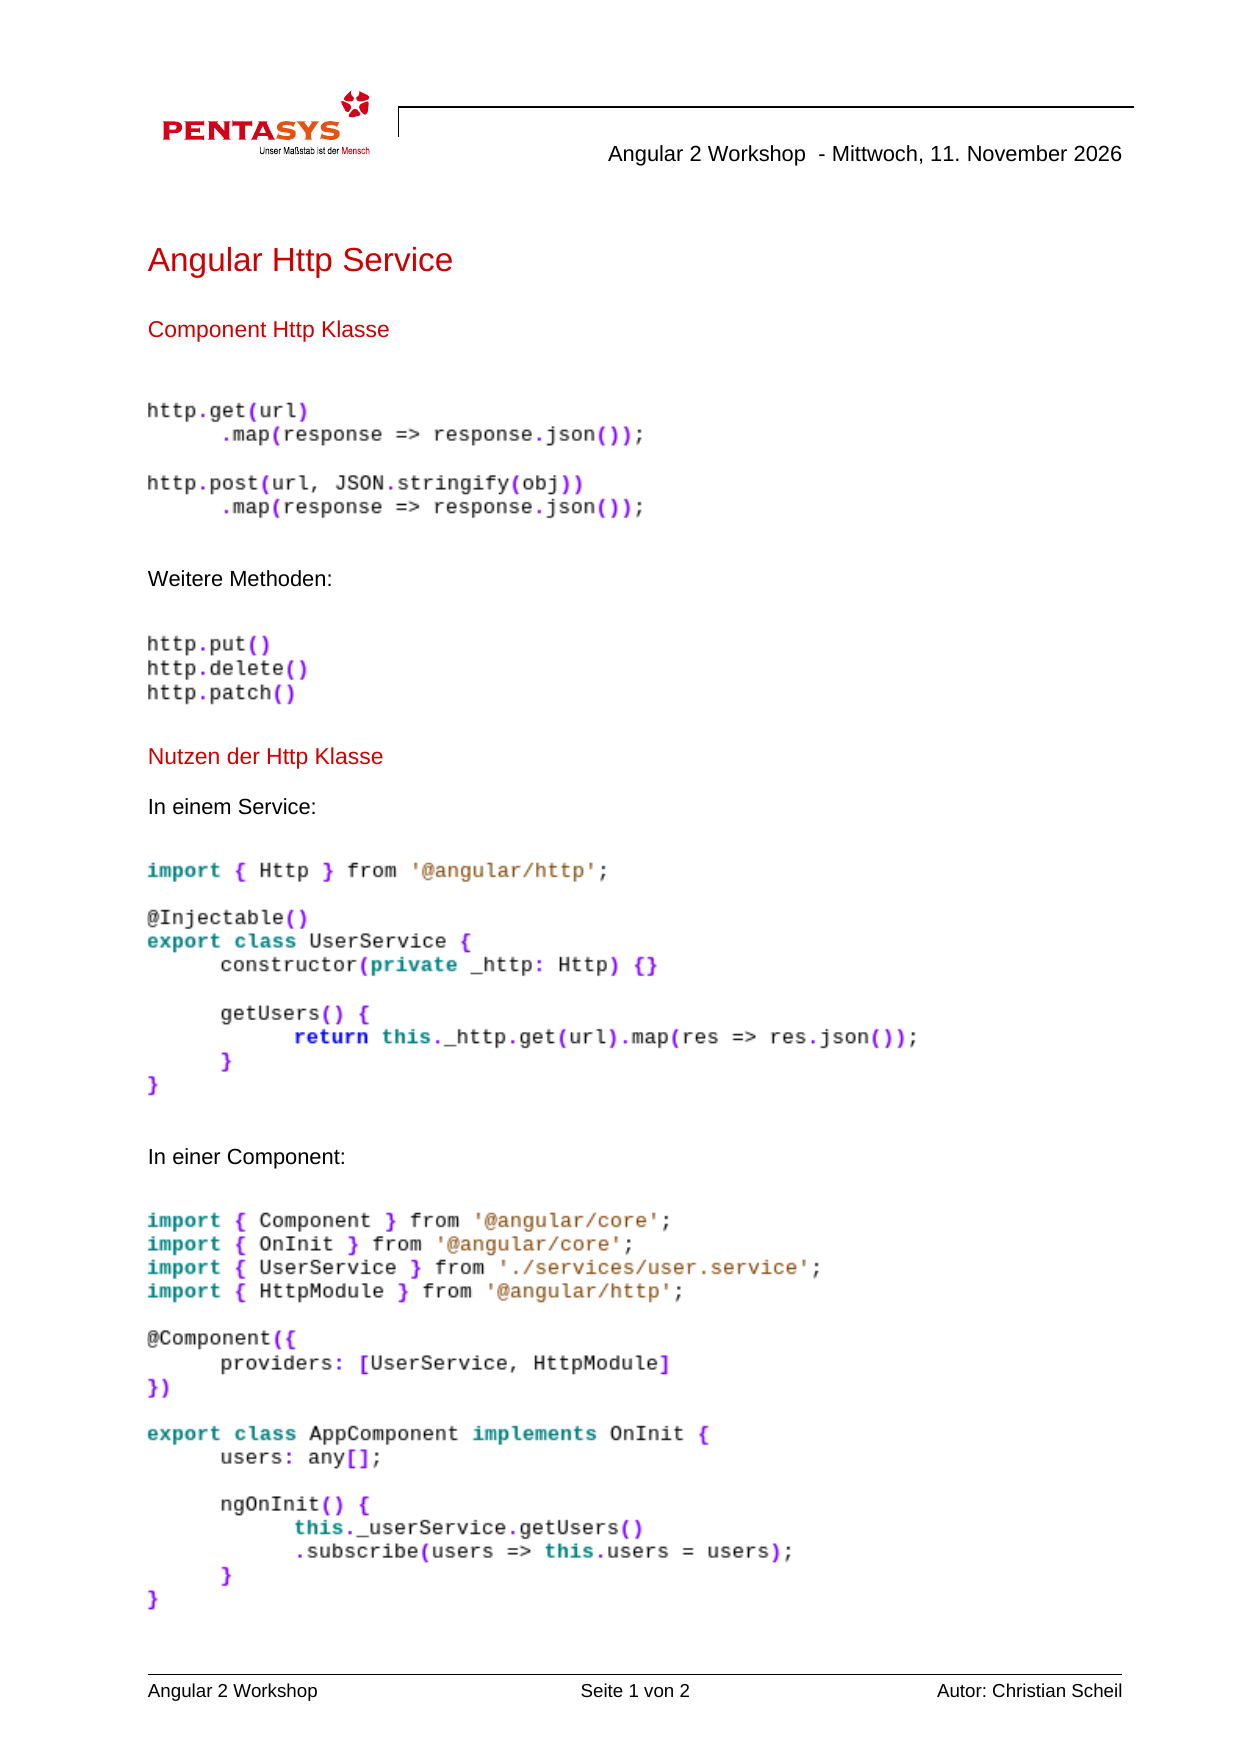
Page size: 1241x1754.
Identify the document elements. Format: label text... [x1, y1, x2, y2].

text Component Http Klasse [148, 316, 1122, 342]
text Angular Http Service [148, 240, 1122, 278]
text Weitere Methoden: [148, 401, 1122, 591]
text In einem Service: [148, 794, 1122, 819]
text Nutzen der Http Klasse [148, 743, 1122, 769]
text In einer Component: [148, 861, 1122, 1169]
